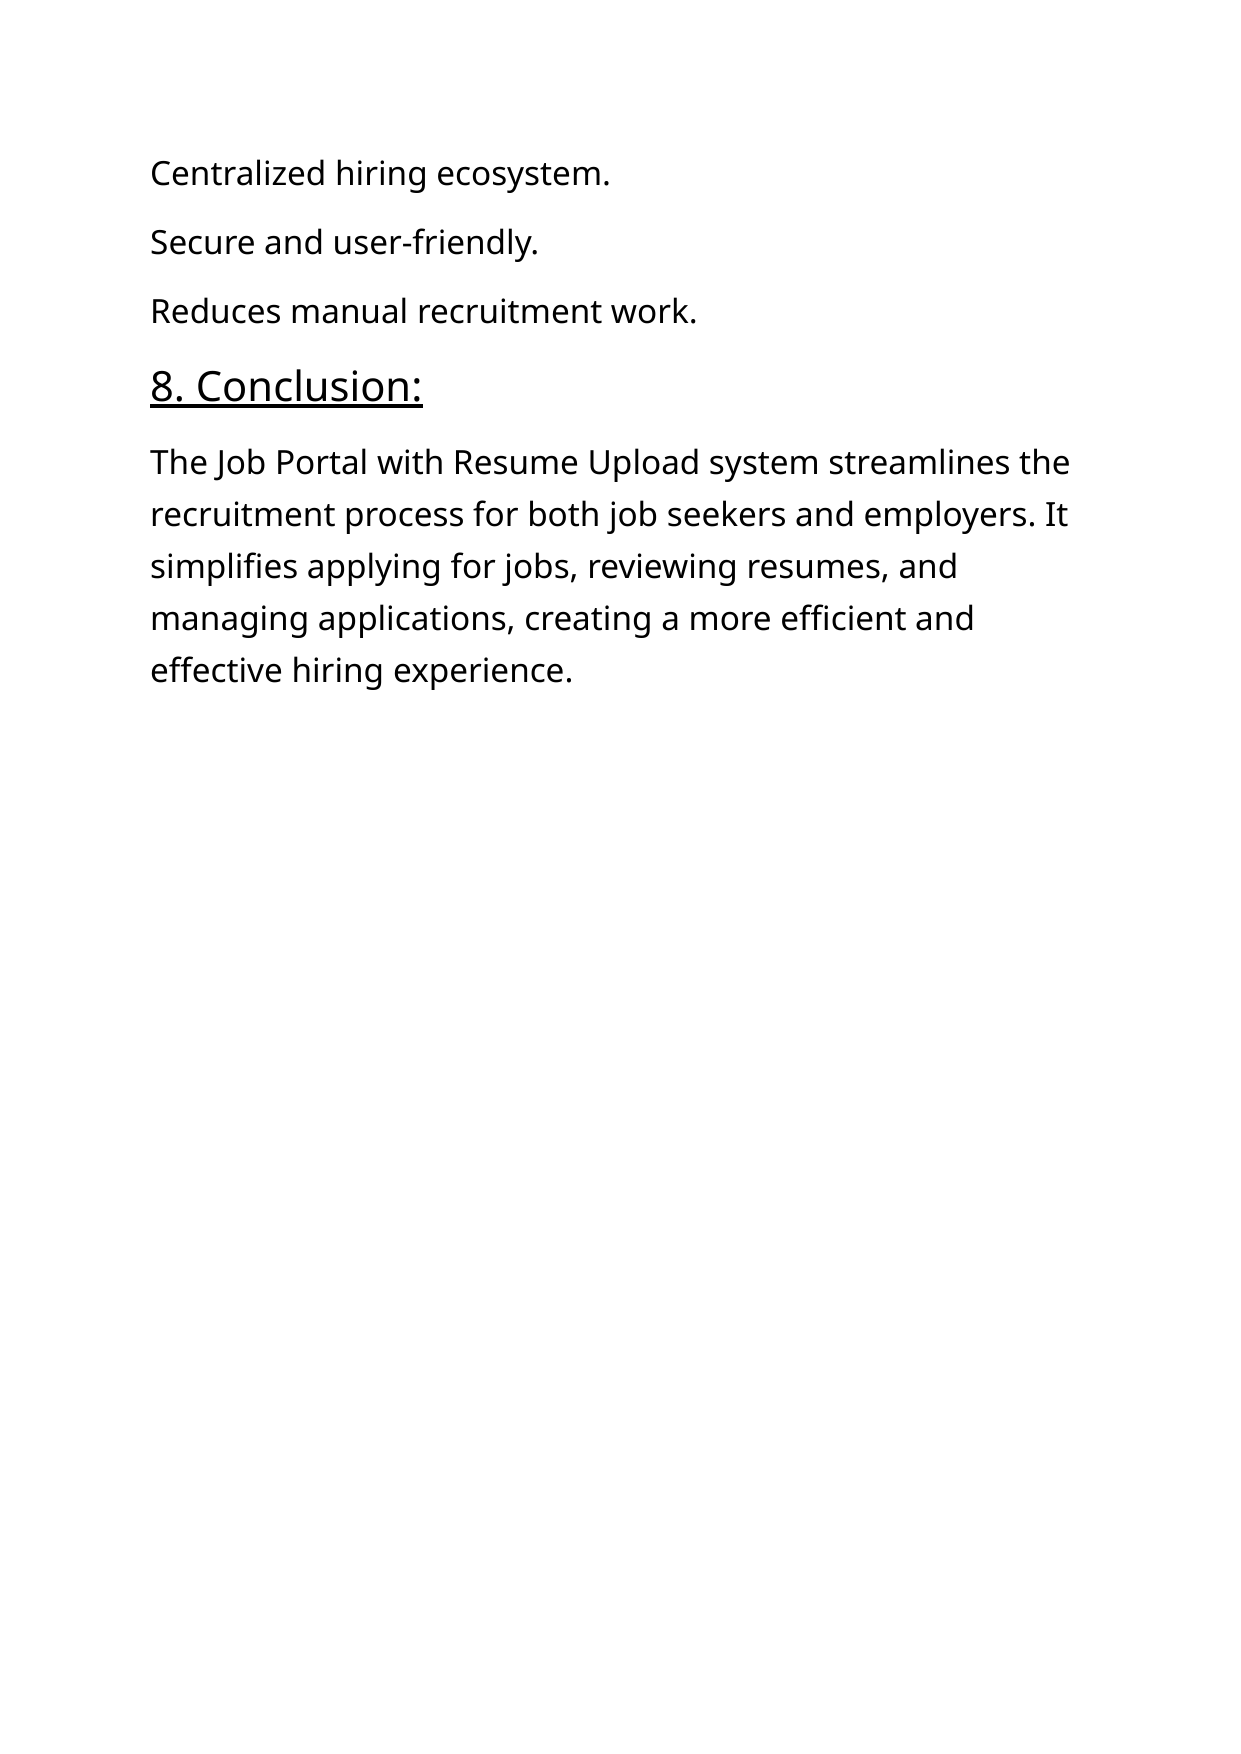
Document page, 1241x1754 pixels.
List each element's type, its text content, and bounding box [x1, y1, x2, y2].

text Centralized hiring ecosystem. [150, 150, 1090, 195]
text The Job Portal with Resume Upload system streamlines the recruitment process for both job seekers and employers. It simplifies applying for jobs, reviewing resumes, and managing applications, creating a more efficient and effective hiring experience. [150, 438, 1090, 693]
text 8. Conclusion: [150, 357, 1090, 413]
text Secure and user-friendly. [150, 219, 1090, 264]
text Reduces manual recruitment work. [150, 288, 1090, 333]
